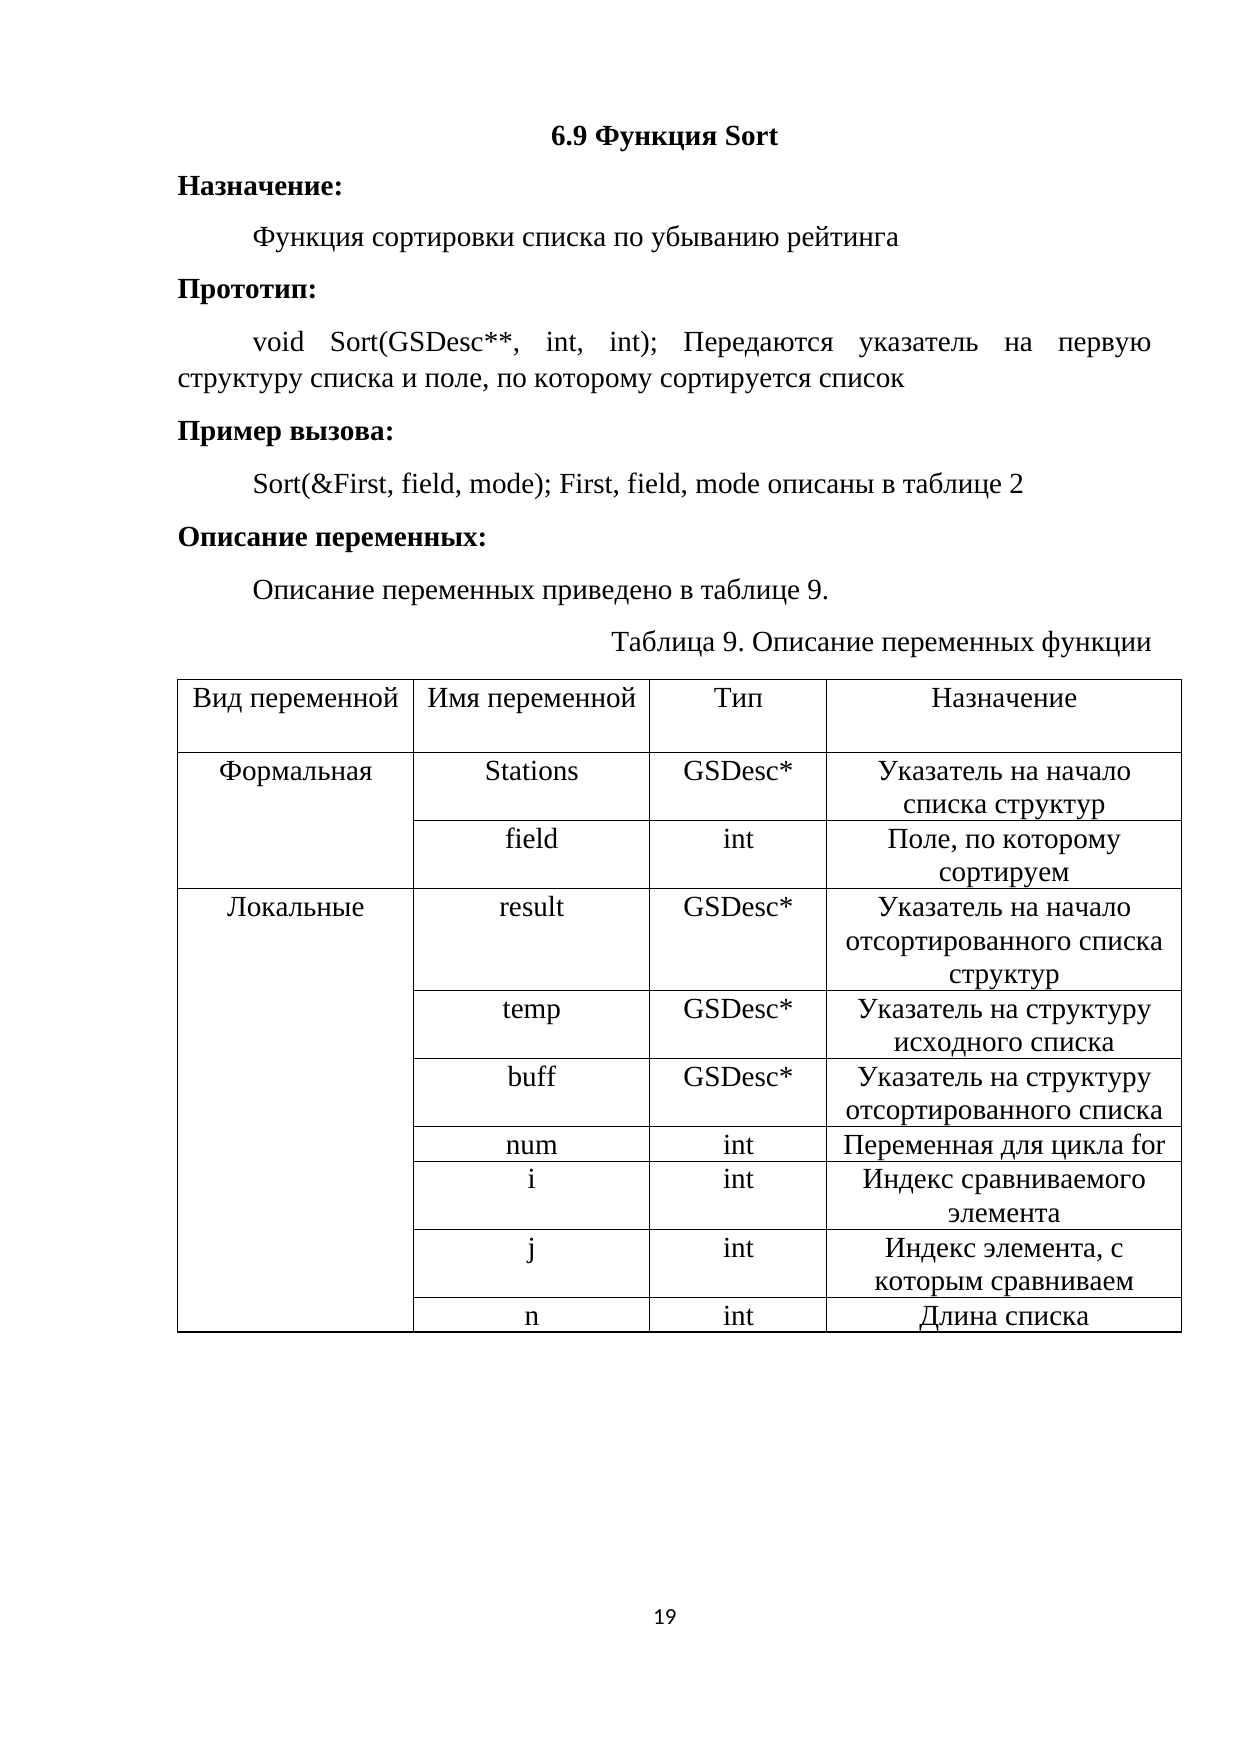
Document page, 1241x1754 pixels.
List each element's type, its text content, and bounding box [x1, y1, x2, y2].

table_cell field [414, 821, 649, 888]
text Описание переменных приведено в таблице 9. [177, 572, 1152, 605]
text Функция сортировки списка по убыванию рейтинга [177, 219, 1152, 252]
table_cell Длина списка [827, 1298, 1181, 1331]
table_header Назначение [827, 680, 1181, 752]
table_cell Указатель на структуру отсортированного списка [827, 1059, 1181, 1126]
table_cell Поле, по которому сортируем [827, 821, 1181, 888]
table_header Тип [650, 680, 826, 752]
text void Sort(GSDesc**, int, int); Передаются указатель на первую структуру списка и поле, по которому сортируется список [177, 324, 1152, 394]
table_cell Формальная [178, 753, 413, 888]
table_header Имя переменной [414, 680, 649, 752]
table_cell int [650, 1230, 826, 1297]
table_cell Указатель на начало списка структур [827, 753, 1181, 820]
text Пример вызова: [177, 413, 1152, 447]
text Sort(&First, field, mode); First, field, mode описаны в таблице 2 [177, 466, 1152, 500]
table_cell i [414, 1162, 649, 1229]
table_cell result [414, 889, 649, 990]
table_cell Указатель на начало отсортированного списка структур [827, 889, 1181, 990]
table_cell Указатель на структуру исходного списка [827, 991, 1181, 1058]
subtitle 6.9 Функция Sort [177, 118, 1152, 152]
table_cell int [650, 1162, 826, 1229]
table_cell Stations [414, 753, 649, 820]
table_cell n [414, 1298, 649, 1331]
table_cell Переменная для цикла for [827, 1127, 1181, 1161]
table_cell GSDesc* [650, 1059, 826, 1126]
table_cell buff [414, 1059, 649, 1126]
table_cell num [414, 1127, 649, 1161]
table_cell int [650, 821, 826, 888]
text Описание переменных: [177, 519, 1152, 552]
table_cell Локальные [178, 889, 413, 1331]
text Назначение: [177, 168, 1152, 202]
table_cell j [414, 1230, 649, 1297]
table_cell GSDesc* [650, 889, 826, 990]
text Таблица 9. Описание переменных функции [177, 624, 1152, 658]
table_cell GSDesc* [650, 753, 826, 820]
table_cell int [650, 1298, 826, 1331]
table_cell GSDesc* [650, 991, 826, 1058]
table_header Вид переменной [178, 680, 413, 752]
table_cell int [650, 1127, 826, 1161]
table_cell Индекс элемента, с которым сравниваем [827, 1230, 1181, 1297]
table_cell Индекс сравниваемого элемента [827, 1162, 1181, 1229]
table_cell temp [414, 991, 649, 1058]
text Прототип: [177, 272, 1152, 305]
